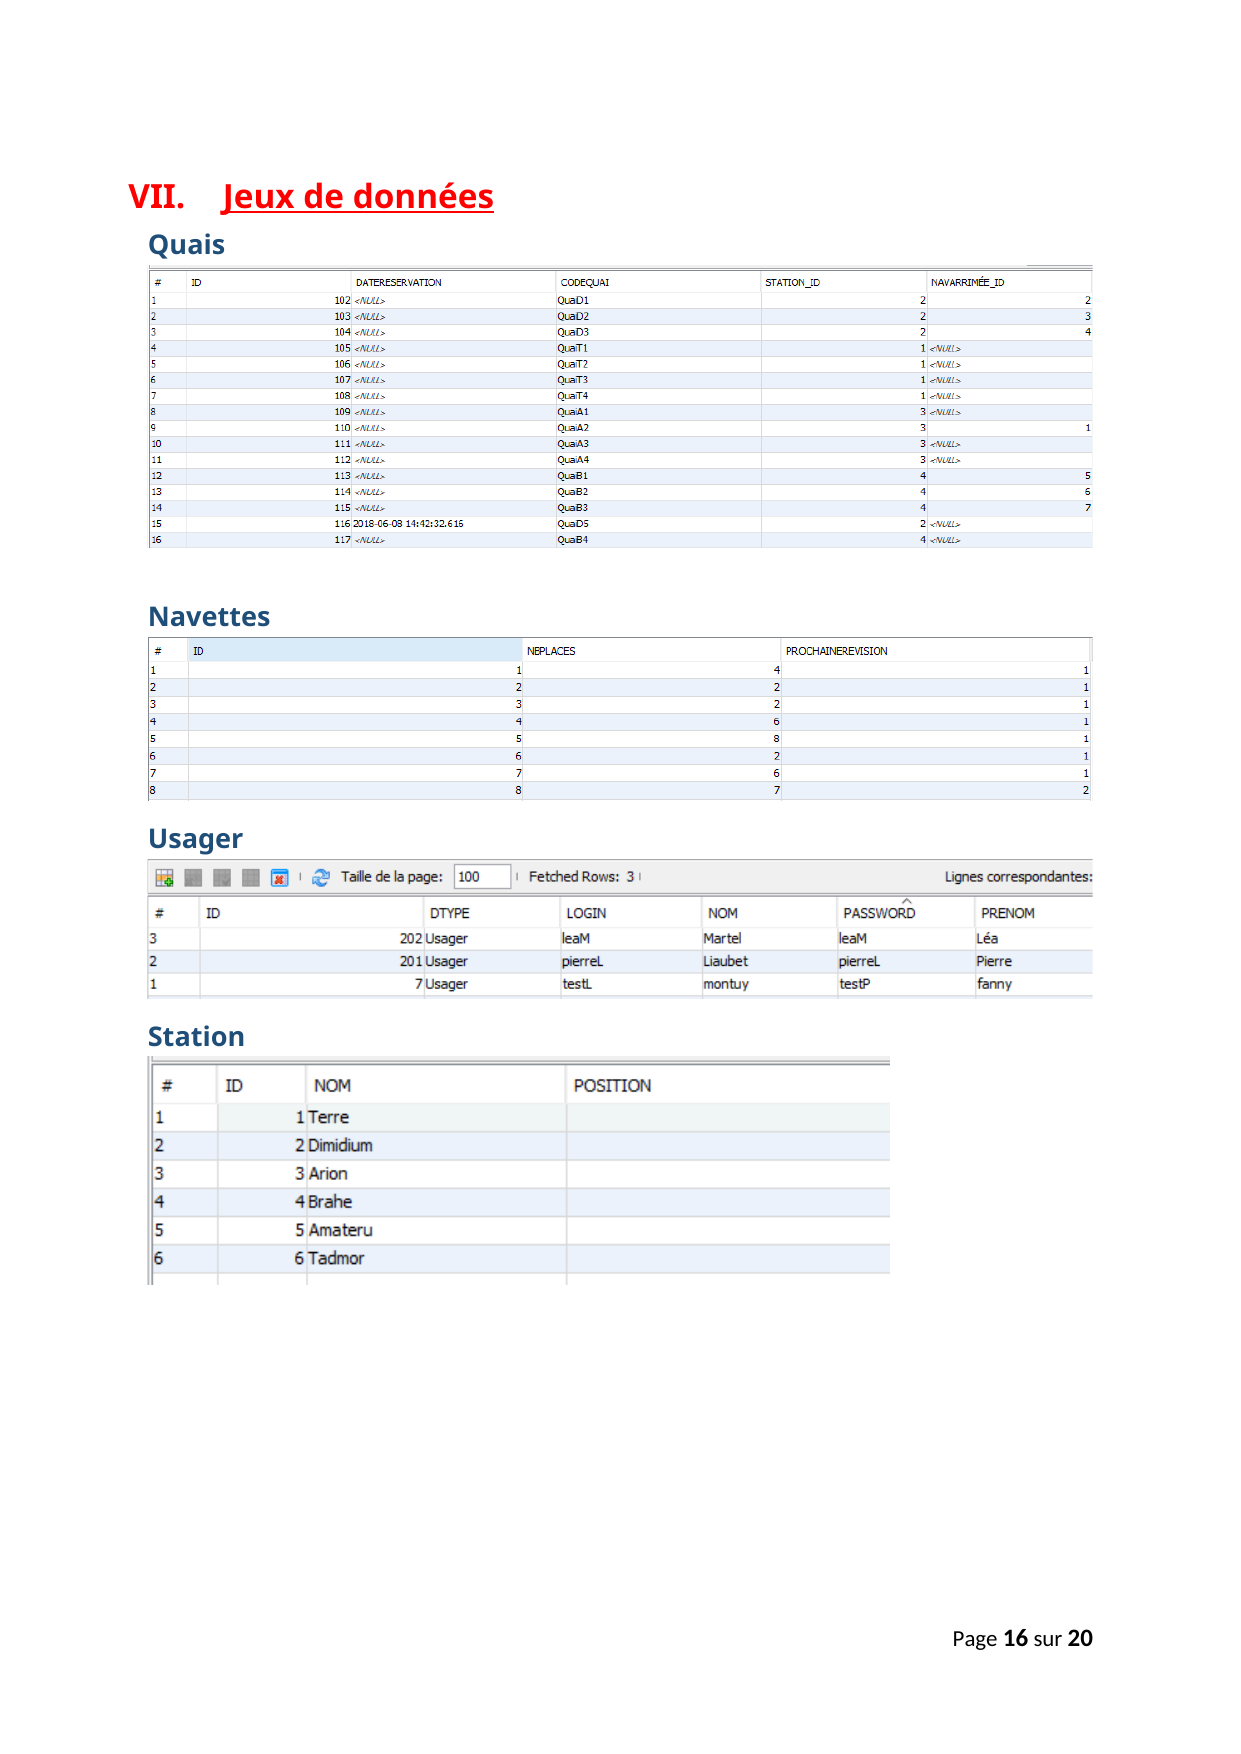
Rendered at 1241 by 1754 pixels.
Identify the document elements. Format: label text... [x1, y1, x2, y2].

subtitle Station [148, 1017, 1093, 1054]
picture [147, 265, 1093, 548]
subtitle Quais [148, 226, 1093, 263]
subtitle Navettes [148, 597, 1093, 634]
subtitle Jeux de données [185, 173, 1093, 218]
subtitle Usager [148, 819, 1093, 856]
picture [147, 636, 1093, 801]
picture [147, 1056, 890, 1285]
picture [147, 859, 1093, 999]
